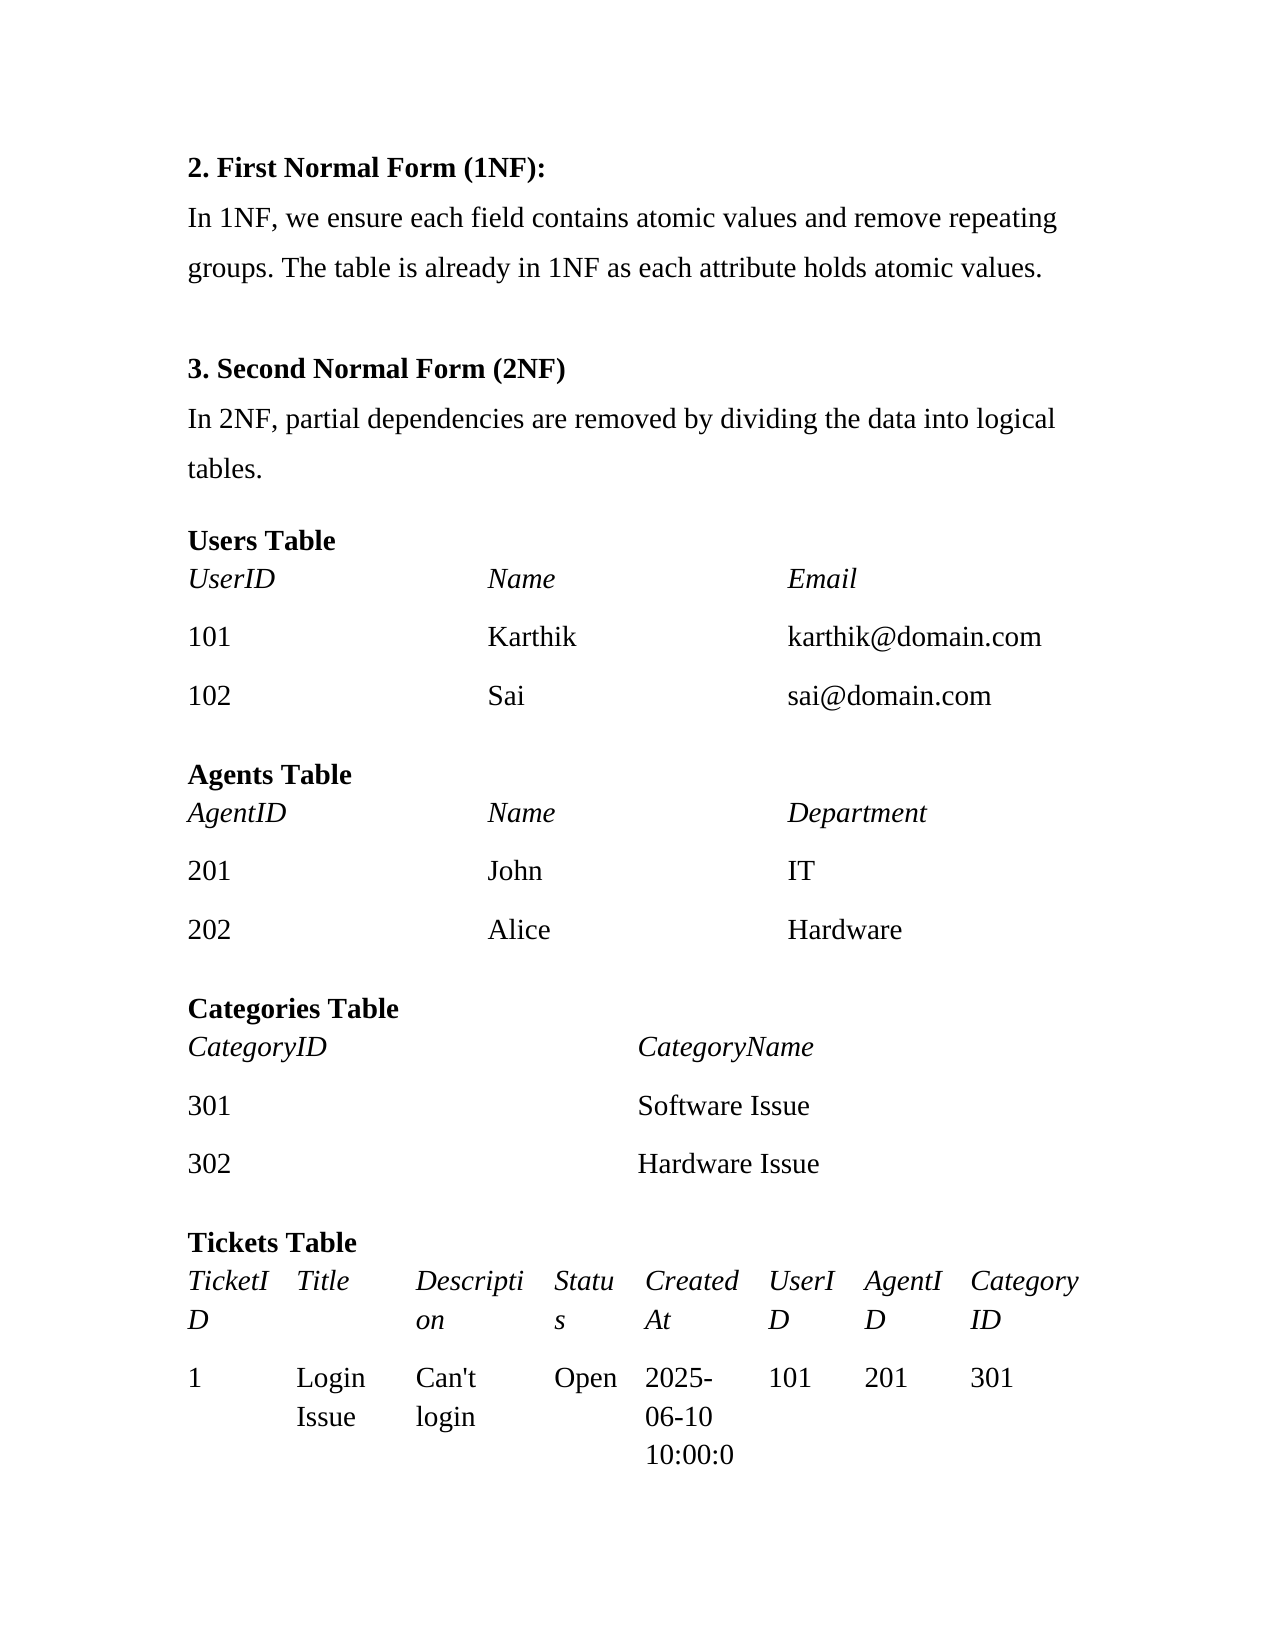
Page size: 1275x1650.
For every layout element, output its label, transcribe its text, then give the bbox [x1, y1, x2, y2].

table_cell John [476, 854, 776, 912]
subtitle 2. First Normal Form (1NF): [187, 150, 1087, 183]
table_cell Open [543, 1360, 633, 1471]
subtitle Users Table [187, 523, 1087, 556]
text In 1NF, we ensure each field contains atomic values and remove repeating groups. The table is already in 1NF as each attribute holds atomic values. [187, 200, 1087, 284]
subtitle 3. Second Normal Form (2NF) [187, 351, 1087, 384]
table_cell 102 [176, 678, 476, 736]
text In 2NF, partial dependencies are removed by dividing the data into logical tables. [187, 401, 1087, 485]
table_cell Karthik [476, 620, 776, 678]
table_header Name [476, 561, 776, 619]
table_cell Hardware [776, 912, 1076, 970]
table_cell IT [776, 854, 1076, 912]
table_cell 302 [176, 1146, 626, 1204]
table_cell 101 [176, 620, 476, 678]
table_header CategoryID [959, 1264, 1099, 1360]
table_cell 202 [176, 912, 476, 970]
table_cell Hardware Issue [626, 1146, 1076, 1204]
table_header CategoryID [176, 1029, 626, 1088]
table_cell 301 [959, 1360, 1099, 1471]
table_cell 201 [853, 1360, 959, 1471]
table_header AgentID [853, 1264, 959, 1360]
table_cell 1 [176, 1360, 285, 1471]
table_cell 101 [757, 1360, 853, 1471]
table_header UserID [757, 1264, 853, 1360]
table_cell Sai [476, 678, 776, 736]
table_cell karthik@domain.com [776, 620, 1076, 678]
table_cell 2025-06-10 10:00:00 [634, 1360, 757, 1471]
table_header Name [476, 795, 776, 853]
table_header CategoryName [626, 1029, 1076, 1088]
table_header Department [776, 795, 1076, 853]
table_cell Software Issue [626, 1088, 1076, 1146]
table_cell 201 [176, 854, 476, 912]
table_header CreatedAt [634, 1264, 757, 1360]
table_cell Login Issue [285, 1360, 404, 1471]
table_header AgentID [176, 795, 476, 853]
table_header Title [285, 1264, 404, 1360]
table_cell 301 [176, 1088, 626, 1146]
subtitle Categories Table [187, 991, 1087, 1024]
table_cell Alice [476, 912, 776, 970]
table_header Email [776, 561, 1076, 619]
table_cell sai@domain.com [776, 678, 1076, 736]
table_header TicketID [176, 1264, 285, 1360]
table_header Description [404, 1264, 543, 1360]
table_header Status [543, 1264, 633, 1360]
table_header UserID [176, 561, 476, 619]
table_cell Can't login [404, 1360, 543, 1471]
subtitle Agents Table [187, 757, 1087, 790]
subtitle Tickets Table [187, 1225, 1087, 1258]
